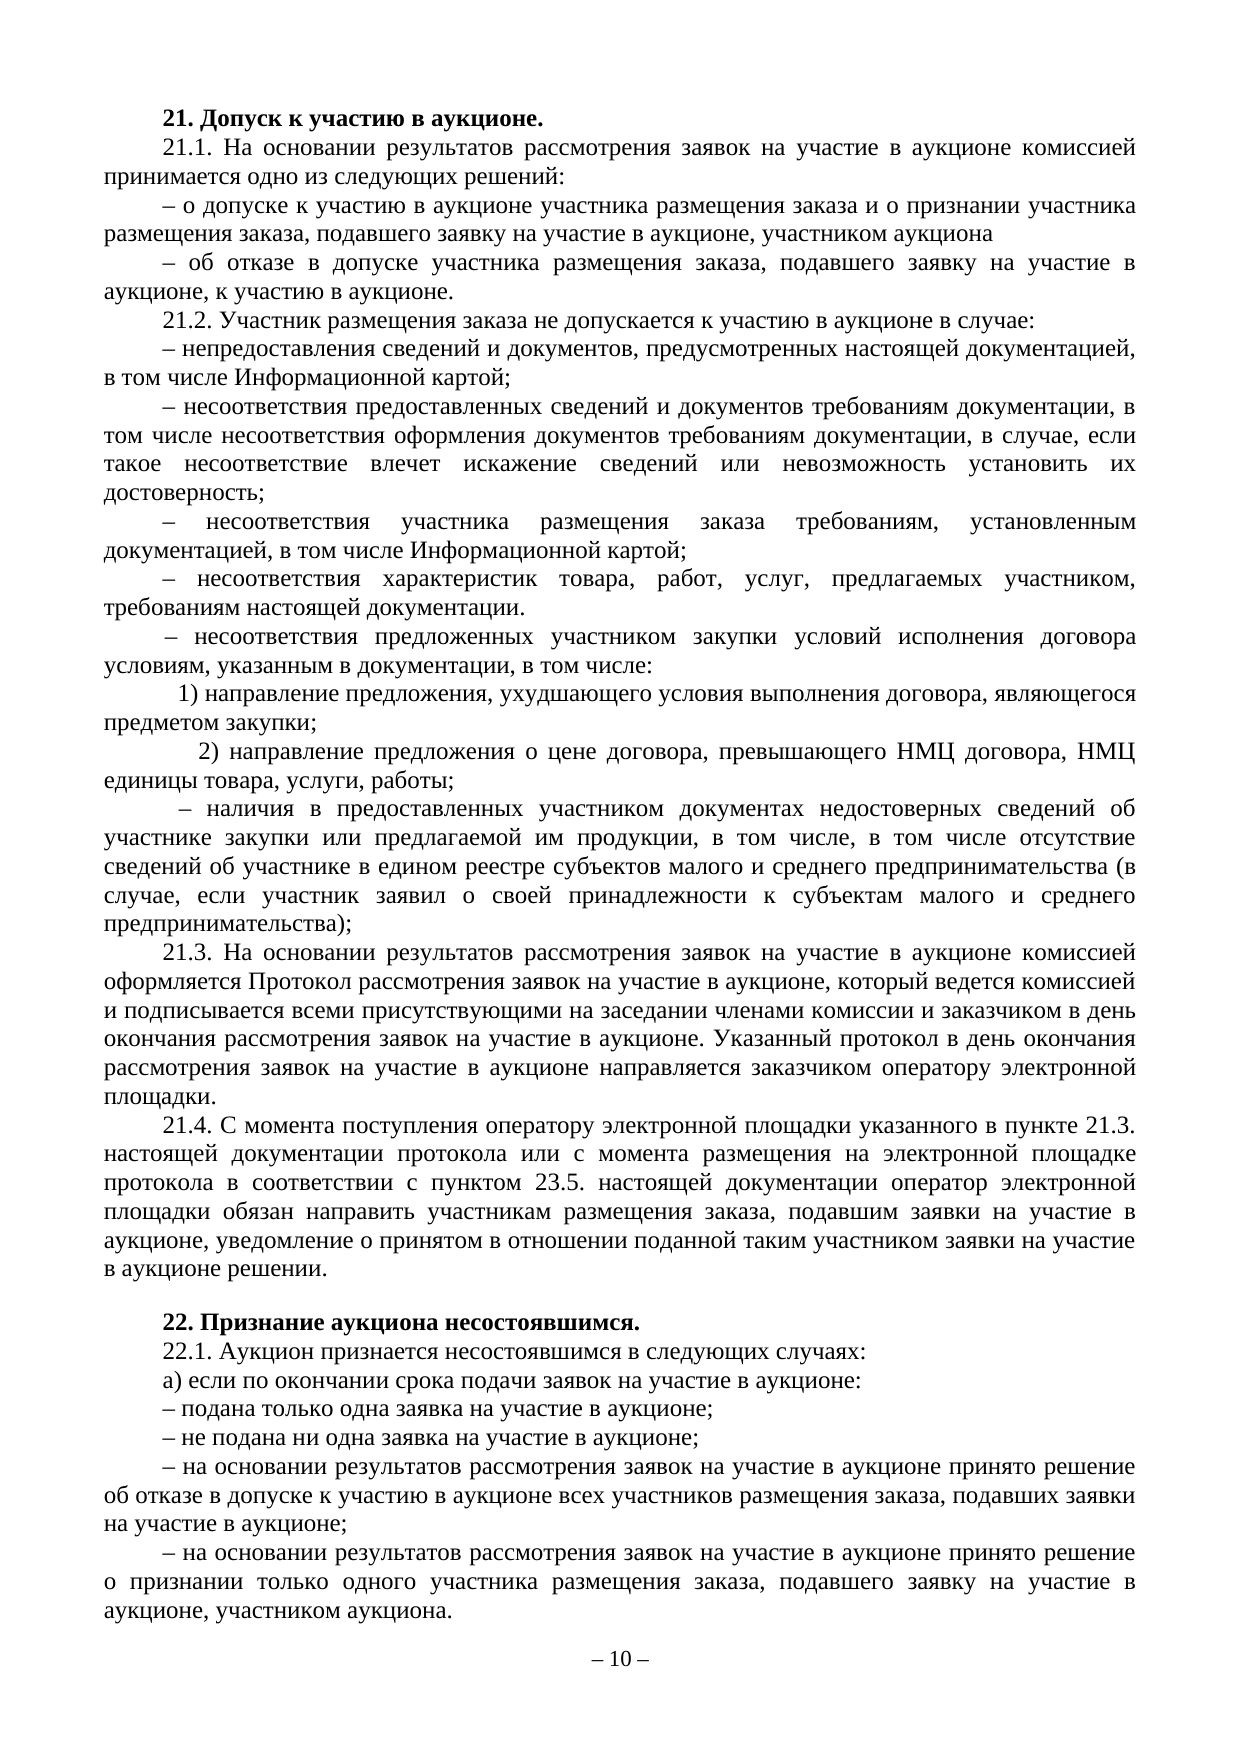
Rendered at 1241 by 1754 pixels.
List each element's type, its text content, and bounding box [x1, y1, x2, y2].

text – на основании результатов рассмотрения заявок на участие в аукционе принято решение о признании только одного участника размещения заказа, подавшего заявку на участие в аукционе, участником аукциона. [103, 1537, 1137, 1623]
text – несоответствия предоставленных сведений и документов требованиям документации, в том числе несоответствия оформления документов требованиям документации, в случае, если такое несоответствие влечет искажение сведений или невозможность установить их достоверность; [103, 391, 1137, 506]
text – несоответствия характеристик товара, работ, услуг, предлагаемых участником, требованиям настоящей документации. [103, 563, 1137, 621]
text 21.2. Участник размещения заказа не допускается к участию в аукционе в случае: [103, 305, 1137, 333]
text 1) направление предложения, ухудшающего условия выполнения договора, являющегося предметом закупки; [103, 678, 1137, 736]
text – непредоставления сведений и документов, предусмотренных настоящей документацией, в том числе Информационной картой; [103, 333, 1137, 391]
text – несоответствия участника размещения заказа требованиям, установленным документацией, в том числе Информационной картой; [103, 506, 1137, 563]
text 21.4. С момента поступления оператору электронной площадки указанного в пункте 21.3. настоящей документации протокола или с момента размещения на электронной площадке протокола в соответствии с пунктом 23.5. настоящей документации оператор электронной площадки обязан направить участникам размещения заказа, подавшим заявки на участие в аукционе, уведомление о принятом в отношении поданной таким участником заявки на участие в аукционе решении. [103, 1110, 1137, 1282]
text 22. Признание аукциона несостоявшимся. [103, 1307, 1137, 1336]
text – подана только одна заявка на участие в аукционе; [103, 1393, 1137, 1422]
text 21.1. На основании результатов рассмотрения заявок на участие в аукционе комиссией принимается одно из следующих решений: [103, 132, 1137, 190]
text – несоответствия предложенных участником закупки условий исполнения договора условиям, указанным в документации, в том числе: [103, 621, 1137, 678]
text – наличия в предоставленных участником документах недостоверных сведений об участнике закупки или предлагаемой им продукции, в том числе, в том числе отсутствие сведений об участнике в едином реестре субъектов малого и среднего предпринимательства (в случае, если участник заявил о своей принадлежности к субъектам малого и среднего предпринимательства); [103, 793, 1137, 937]
text – на основании результатов рассмотрения заявок на участие в аукционе принято решение об отказе в допуске к участию в аукционе всех участников размещения заказа, подавших заявки на участие в аукционе; [103, 1451, 1137, 1537]
text 21. Допуск к участию в аукционе. [103, 103, 1137, 132]
text а) если по окончании срока подачи заявок на участие в аукционе: [103, 1365, 1137, 1393]
text – о допуске к участию в аукционе участника размещения заказа и о признании участника размещения заказа, подавшего заявку на участие в аукционе, участником аукциона [103, 190, 1137, 247]
text 2) направление предложения о цене договора, превышающего НМЦ договора, НМЦ единицы товара, услуги, работы; [103, 736, 1137, 793]
text – об отказе в допуске участника размещения заказа, подавшего заявку на участие в аукционе, к участию в аукционе. [103, 247, 1137, 305]
text – не подана ни одна заявка на участие в аукционе; [103, 1422, 1137, 1451]
text 22.1. Аукцион признается несостоявшимся в следующих случаях: [103, 1336, 1137, 1365]
text 21.3. На основании результатов рассмотрения заявок на участие в аукционе комиссией оформляется Протокол рассмотрения заявок на участие в аукционе, который ведется комиссией и подписывается всеми присутствующими на заседании членами комиссии и заказчиком в день окончания рассмотрения заявок на участие в аукционе. Указанный протокол в день окончания рассмотрения заявок на участие в аукционе направляется заказчиком оператору электронной площадки. [103, 937, 1137, 1110]
